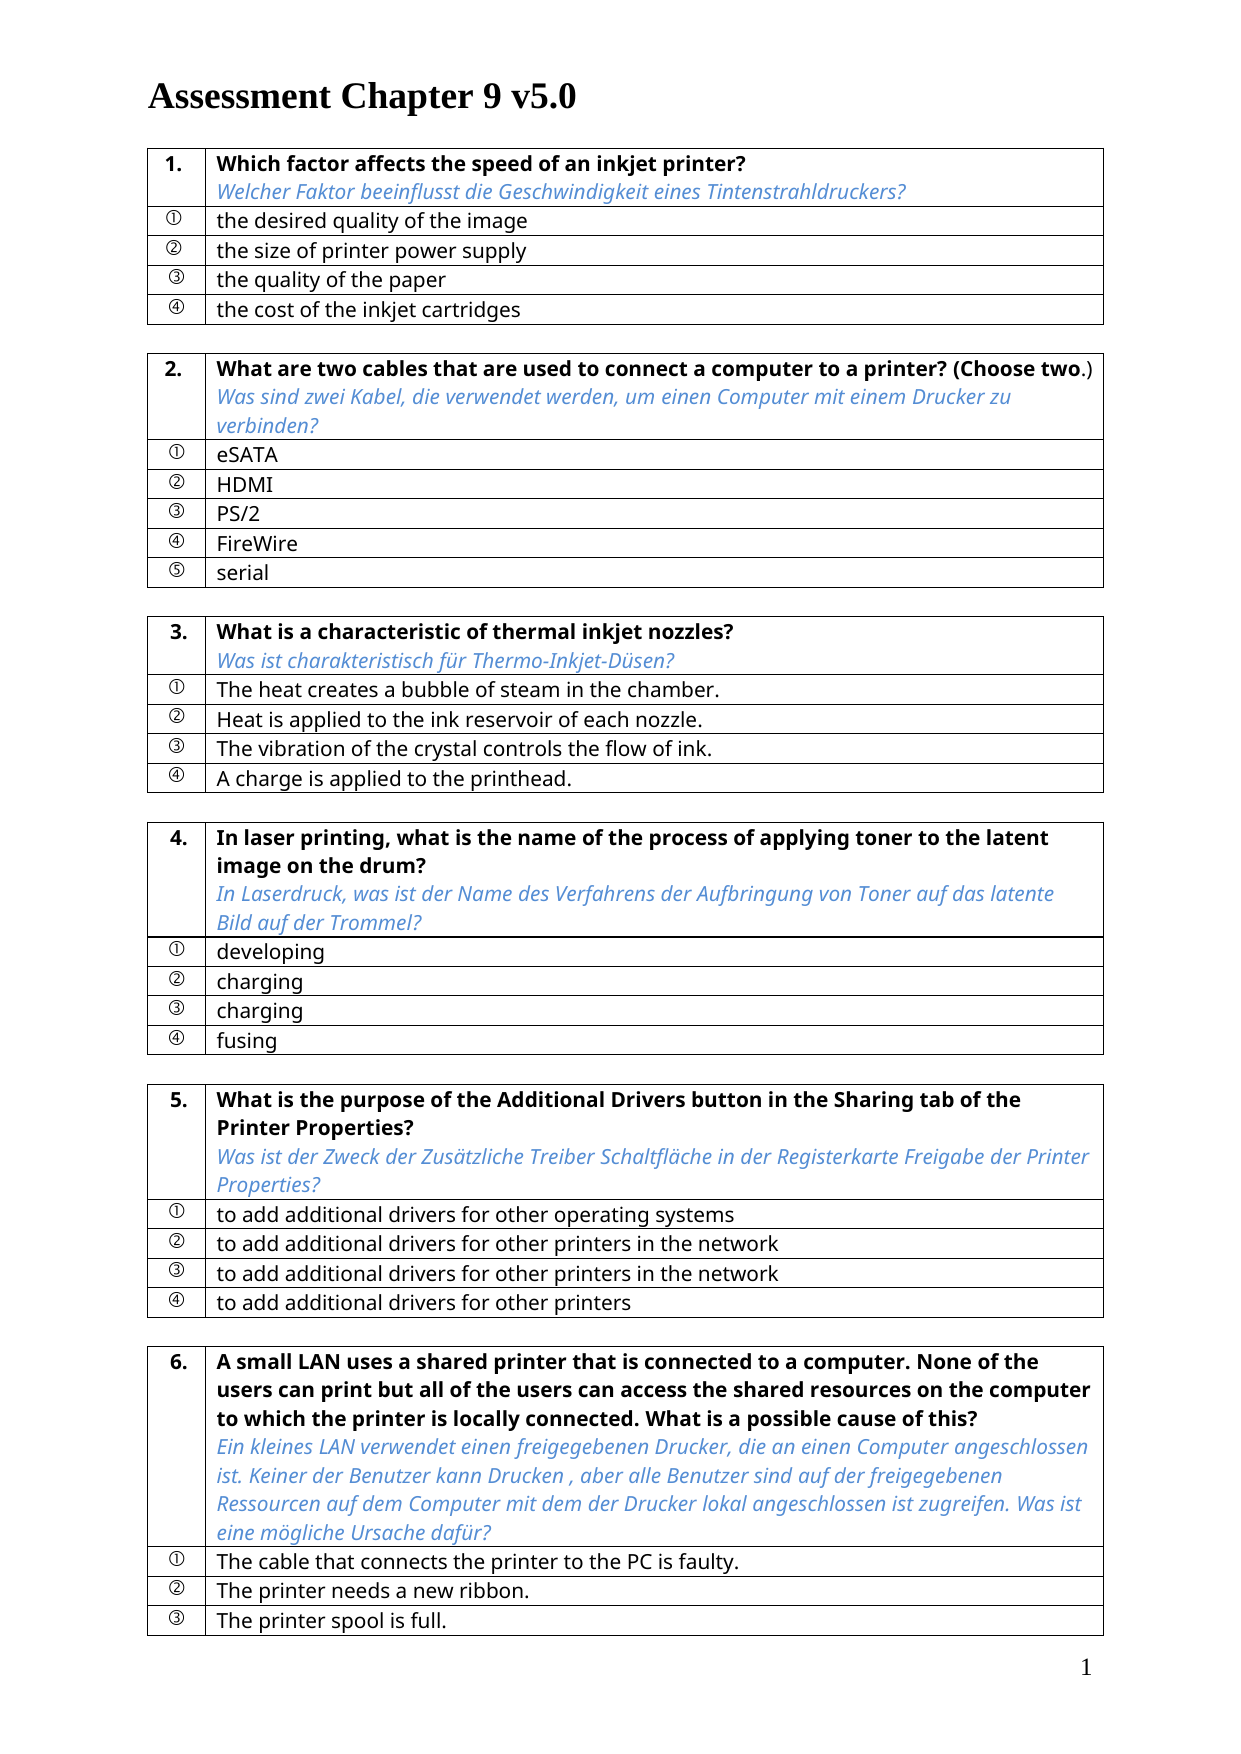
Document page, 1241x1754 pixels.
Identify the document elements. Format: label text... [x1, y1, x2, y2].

table_header In laser printing, what is the name of the process of applying toner to the latent image on the drum? In Laserdruck, was ist der Name des Verfahrens der Aufbringung von Toner auf das latente Bild auf der Trommel? [206, 823, 1103, 936]
table_cell to add additional drivers for other printers in the network [206, 1259, 1103, 1287]
table_cell the size of printer power supply [206, 236, 1103, 264]
table_cell The cable that connects the printer to the PC is faulty. [206, 1547, 1103, 1576]
table_header 2. [148, 354, 205, 439]
table_cell to add additional drivers for other printers in the network [206, 1229, 1103, 1258]
table_cell [148, 1259, 205, 1287]
table_header 6. [148, 1347, 205, 1546]
table_cell [148, 266, 205, 294]
table_cell [148, 1026, 205, 1054]
table_header 3. [148, 617, 205, 674]
table_header A small LAN uses a shared printer that is connected to a computer. None of the users can print but all of the users can access the shared resources on the computer to which the printer is locally connected. What is a possible cause of this? Ein kleines LAN verwendet einen freigegebenen Drucker, die an einen Computer angeschlossen ist. Keiner der Benutzer kann Drucken , aber alle Benutzer sind auf der freigegebenen Ressourcen auf dem Computer mit dem der Drucker lokal angeschlossen ist zugreifen. Was ist eine mögliche Ursache dafür? [206, 1347, 1103, 1546]
table_cell [148, 558, 205, 587]
table_cell the cost of the inkjet cartridges [206, 295, 1103, 323]
table_cell The heat creates a bubble of steam in the chamber. [206, 675, 1103, 704]
table_cell HDMI [206, 470, 1103, 498]
table_cell The printer needs a new ribbon. [206, 1577, 1103, 1605]
table_cell [148, 440, 205, 469]
table_header Which factor affects the speed of an inkjet printer? Welcher Faktor beeinflusst die Geschwindigkeit eines Tintenstrahldruckers? [206, 149, 1103, 206]
table_cell Heat is applied to the ink reservoir of each nozzle. [206, 705, 1103, 733]
table_cell the desired quality of the image [206, 207, 1103, 235]
table_header What is a characteristic of thermal inkjet nozzles? Was ist charakteristisch für Thermo-Inkjet-Düsen? [206, 617, 1103, 674]
table_cell [148, 470, 205, 498]
table_header 4. [148, 823, 205, 936]
table_cell [206, 938, 1103, 966]
table_cell [148, 675, 205, 704]
table_cell [148, 1288, 205, 1317]
table_header What is the purpose of the Additional Drivers button in the Sharing tab of the Printer Properties? Was ist der Zweck der Zusätzliche Treiber Schaltfläche in der Registerkarte Freigabe der Printer Properties? [206, 1085, 1103, 1199]
table_cell [148, 938, 205, 966]
table_cell to add additional drivers for other printers [206, 1288, 1103, 1317]
table_header 1. [148, 149, 205, 206]
table_cell [148, 705, 205, 733]
table_cell [148, 499, 205, 528]
table_cell the quality of the paper [206, 266, 1103, 294]
table_cell [148, 734, 205, 763]
table_cell The vibration of the crystal controls the flow of ink. [206, 734, 1103, 763]
table_cell to add additional drivers for other operating systems [206, 1200, 1103, 1228]
table_cell [148, 1606, 205, 1634]
table_cell [148, 967, 205, 995]
table_cell PS/2 [206, 499, 1103, 528]
table_header What are two cables that are used to connect a computer to a printer? (Choose two.) Was sind zwei Kabel, die verwendet werden, um einen Computer mit einem Drucker zu verbinden? [206, 354, 1103, 439]
table_cell [148, 295, 205, 323]
table_cell [148, 996, 205, 1025]
table_cell [148, 529, 205, 557]
table_cell [148, 764, 205, 792]
table_cell A charge is applied to the printhead. [206, 764, 1103, 792]
table_cell [148, 1229, 205, 1258]
table_cell fusing [206, 1026, 1103, 1054]
table_cell [148, 236, 205, 264]
table_cell The printer spool is full. [206, 1606, 1103, 1634]
table_cell FireWire [206, 529, 1103, 557]
table_cell charging [206, 967, 1103, 995]
table_cell serial [206, 558, 1103, 587]
table_cell charging [206, 996, 1103, 1025]
table_cell [148, 1547, 205, 1576]
table_cell [148, 1577, 205, 1605]
table_cell [148, 1200, 205, 1228]
table_cell [206, 440, 1103, 469]
table_cell [148, 207, 205, 235]
table_header 5. [148, 1085, 205, 1199]
